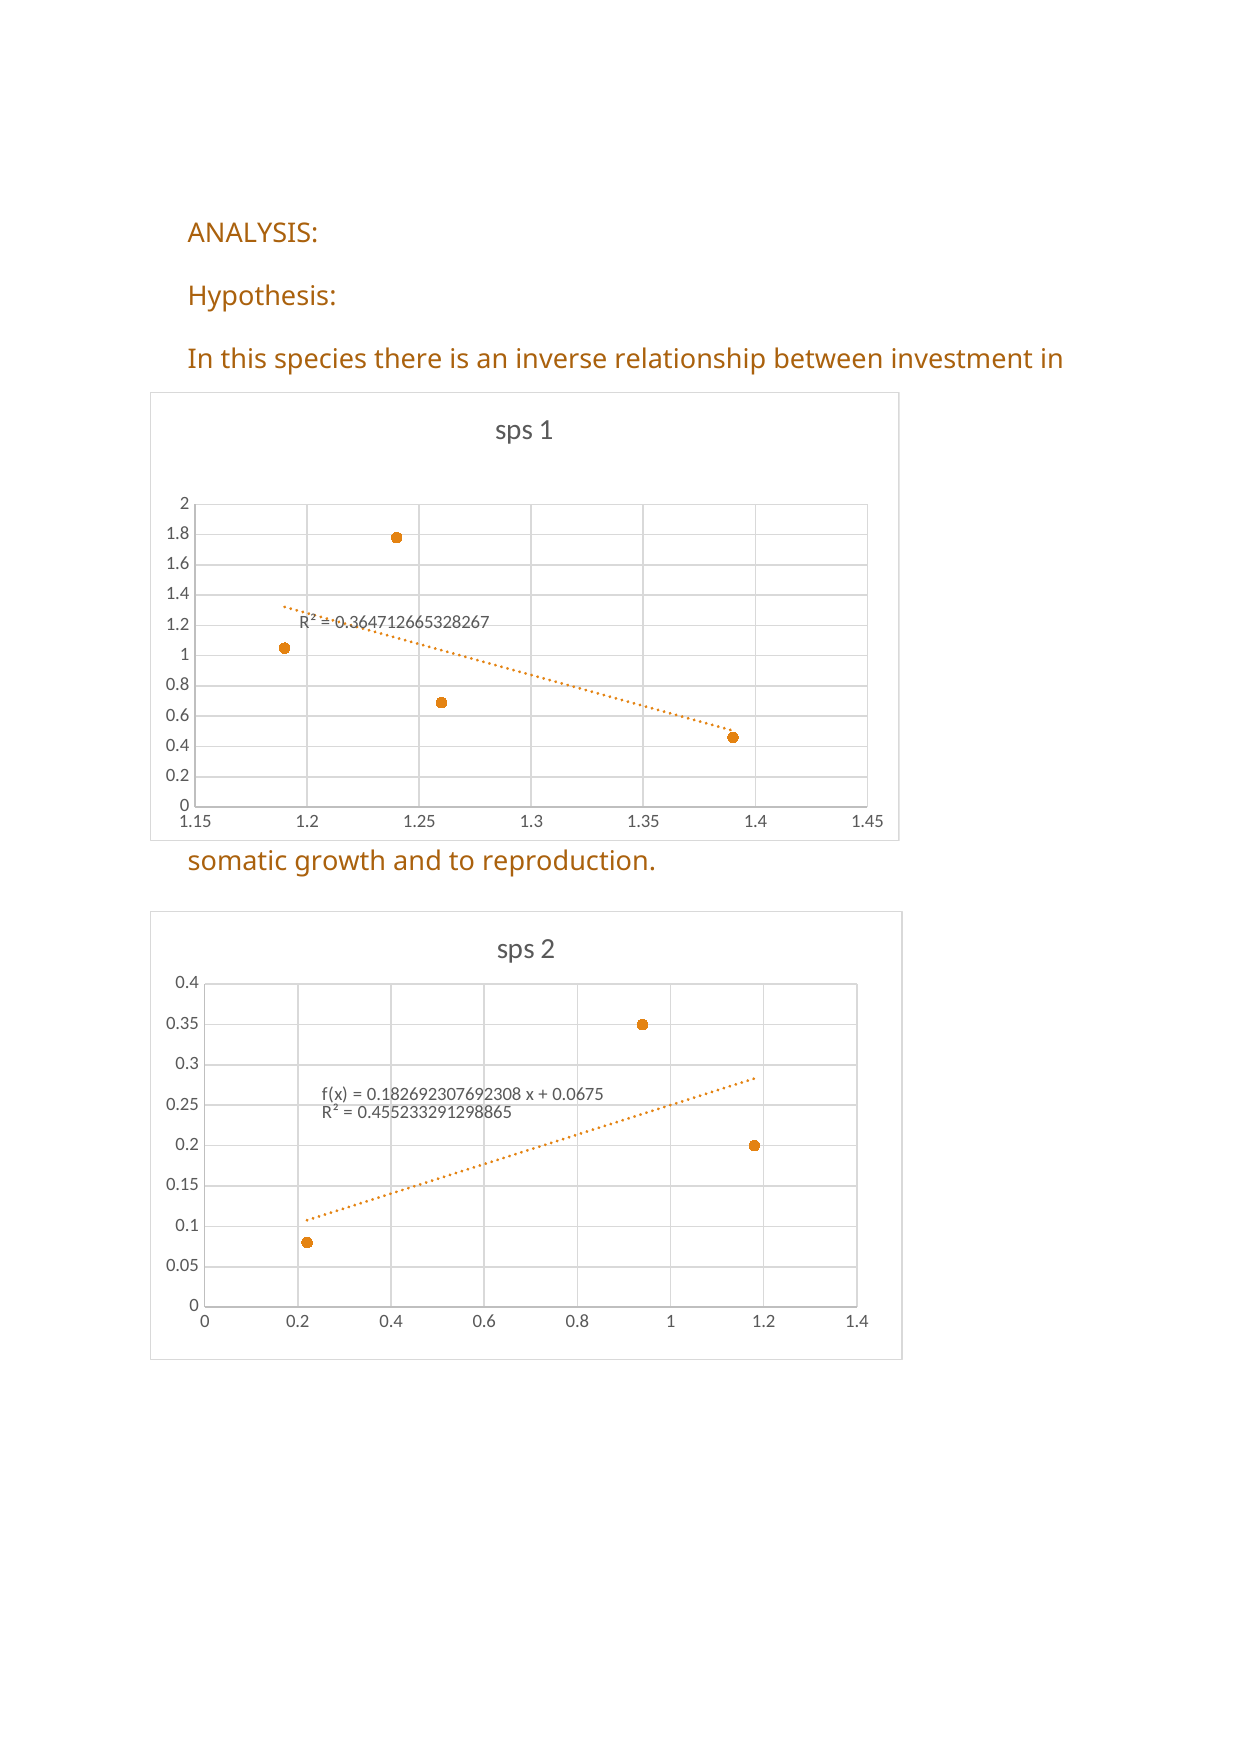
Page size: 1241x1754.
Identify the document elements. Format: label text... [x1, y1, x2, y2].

text ANALYSIS: [187, 213, 1090, 250]
text Hypothesis: [187, 276, 1090, 313]
text In this species there is an inverse relationship between investment in somatic growth and to reproduction. [187, 340, 1090, 878]
